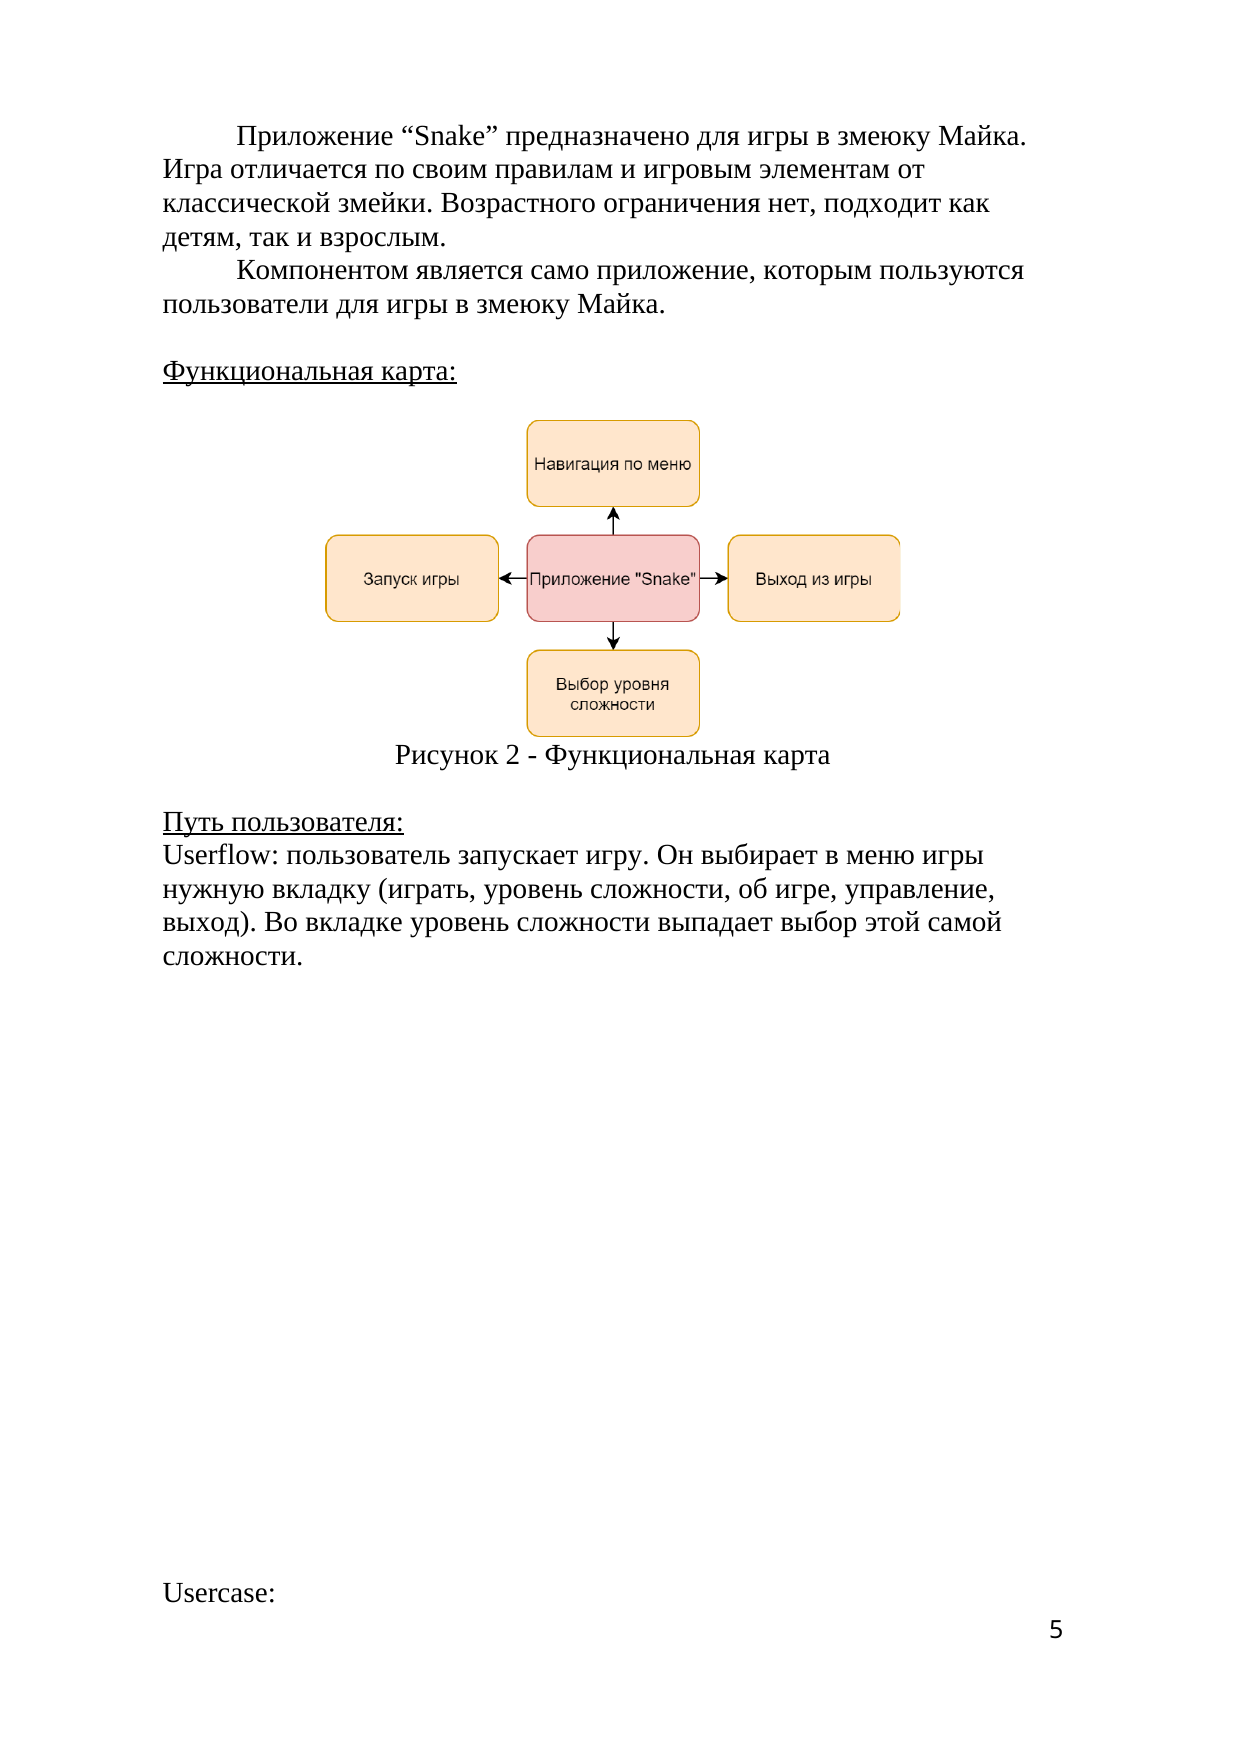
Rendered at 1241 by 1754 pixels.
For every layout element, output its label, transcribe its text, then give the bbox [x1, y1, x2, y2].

text Путь пользователя: [162, 804, 1063, 837]
text Функциональная карта: [162, 353, 1063, 386]
text Userflow: пользователь запускает игру. Он выбирает в меню игры нужную вкладку (играть, уровень сложности, об игре, управление, выход). Во вкладке уровень сложности выпадает выбор этой самой сложности. [162, 837, 1063, 972]
text Usercase: [162, 1575, 1063, 1609]
text Рисунок 2 - Функциональная карта [162, 737, 1063, 770]
text Приложение “Snake” предназначено для игры в змеюку Майка. Игра отличается по своим правилам и игровым элементам от классической змейки. Возрастного ограничения нет, подходит как детям, так и взрослым. [162, 118, 1063, 252]
picture [325, 420, 901, 737]
text Компонентом является само приложение, которым пользуются пользователи для игры в змеюку Майка. [162, 252, 1063, 319]
